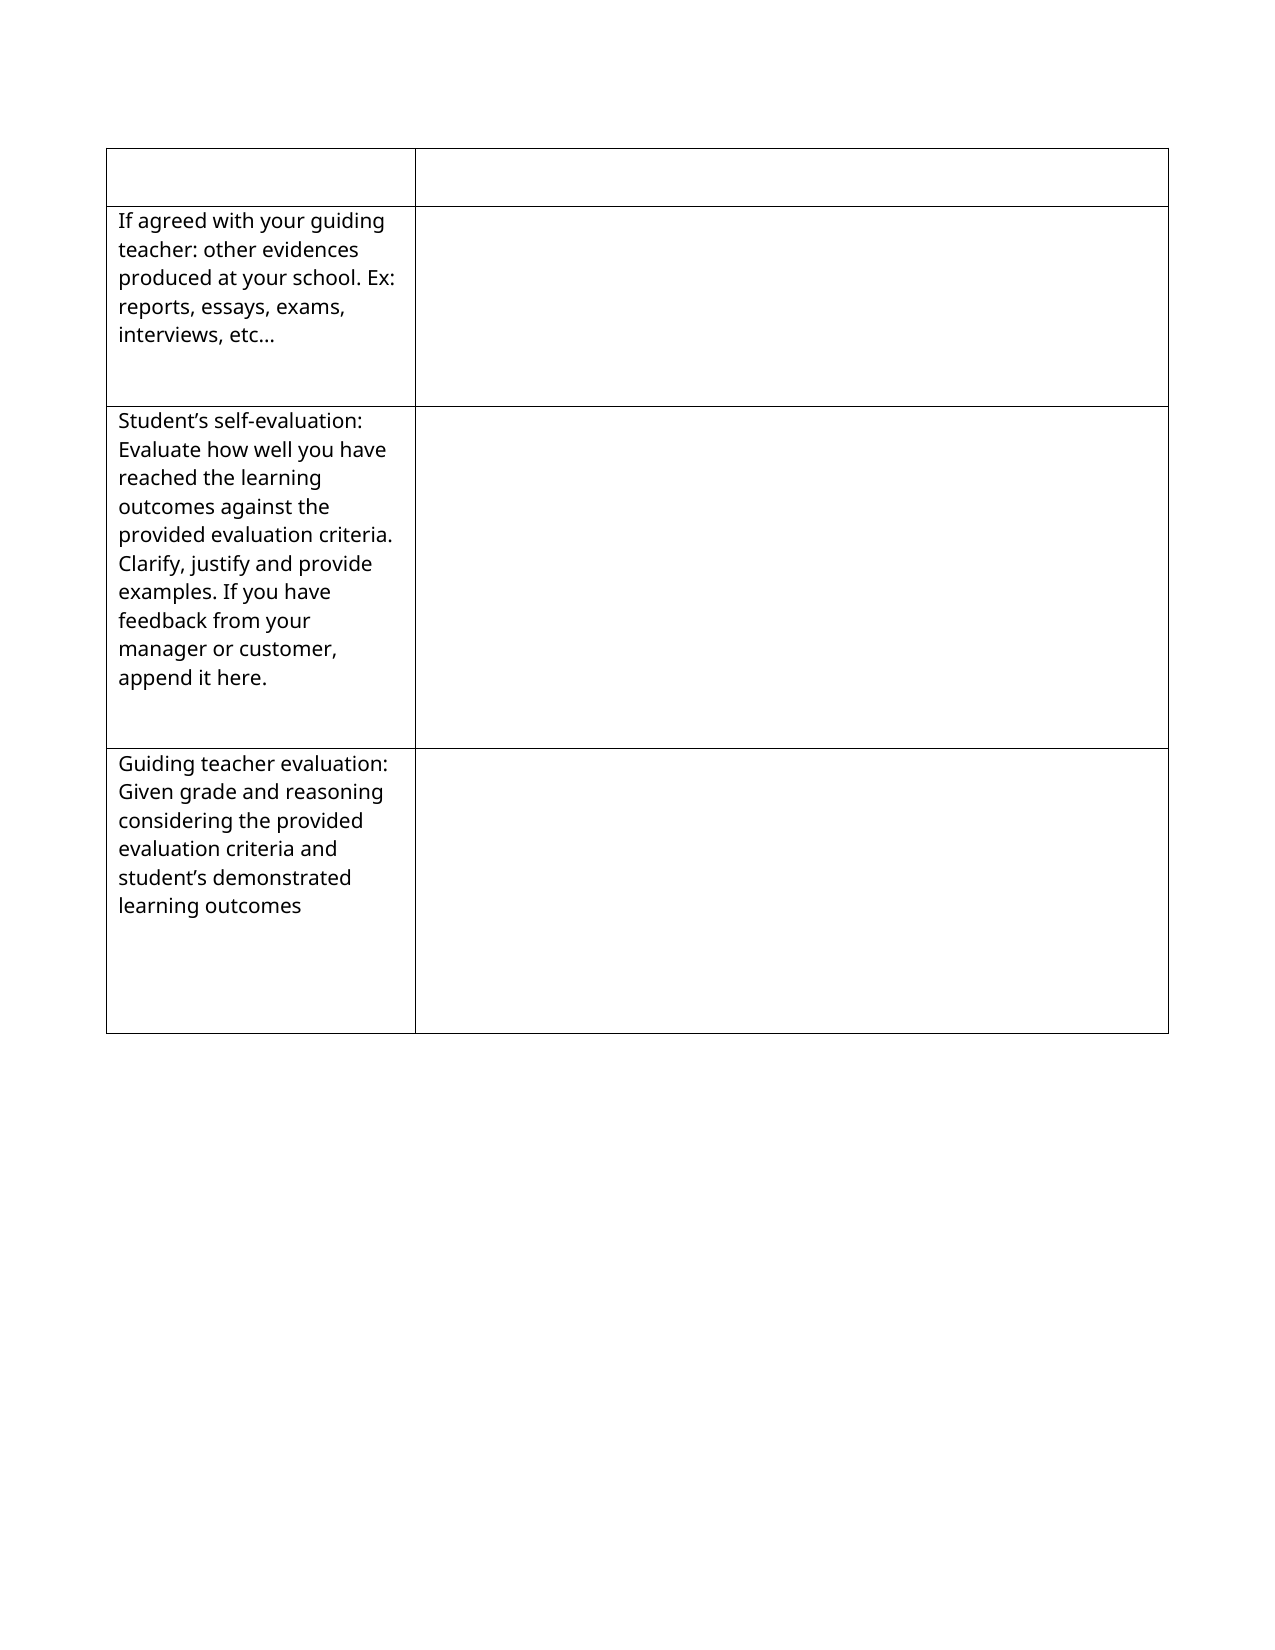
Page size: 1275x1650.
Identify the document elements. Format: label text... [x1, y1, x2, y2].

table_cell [107, 149, 415, 206]
table_cell [416, 207, 1168, 406]
table_cell [416, 407, 1168, 748]
table_cell [416, 749, 1168, 1033]
table_cell [416, 149, 1168, 206]
table_cell If agreed with your guiding teacher: other evidences produced at your school. Ex: reports, essays, exams, interviews, etc… [107, 207, 415, 406]
table_cell Guiding teacher evaluation: Given grade and reasoning considering the provided evaluation criteria and student’s demonstrated learning outcomes [107, 749, 415, 1033]
table_cell Student’s self-evaluation: Evaluate how well you have reached the learning outcomes against the provided evaluation criteria. Clarify, justify and provide examples. If you have feedback from your manager or customer, append it here. [107, 407, 415, 748]
